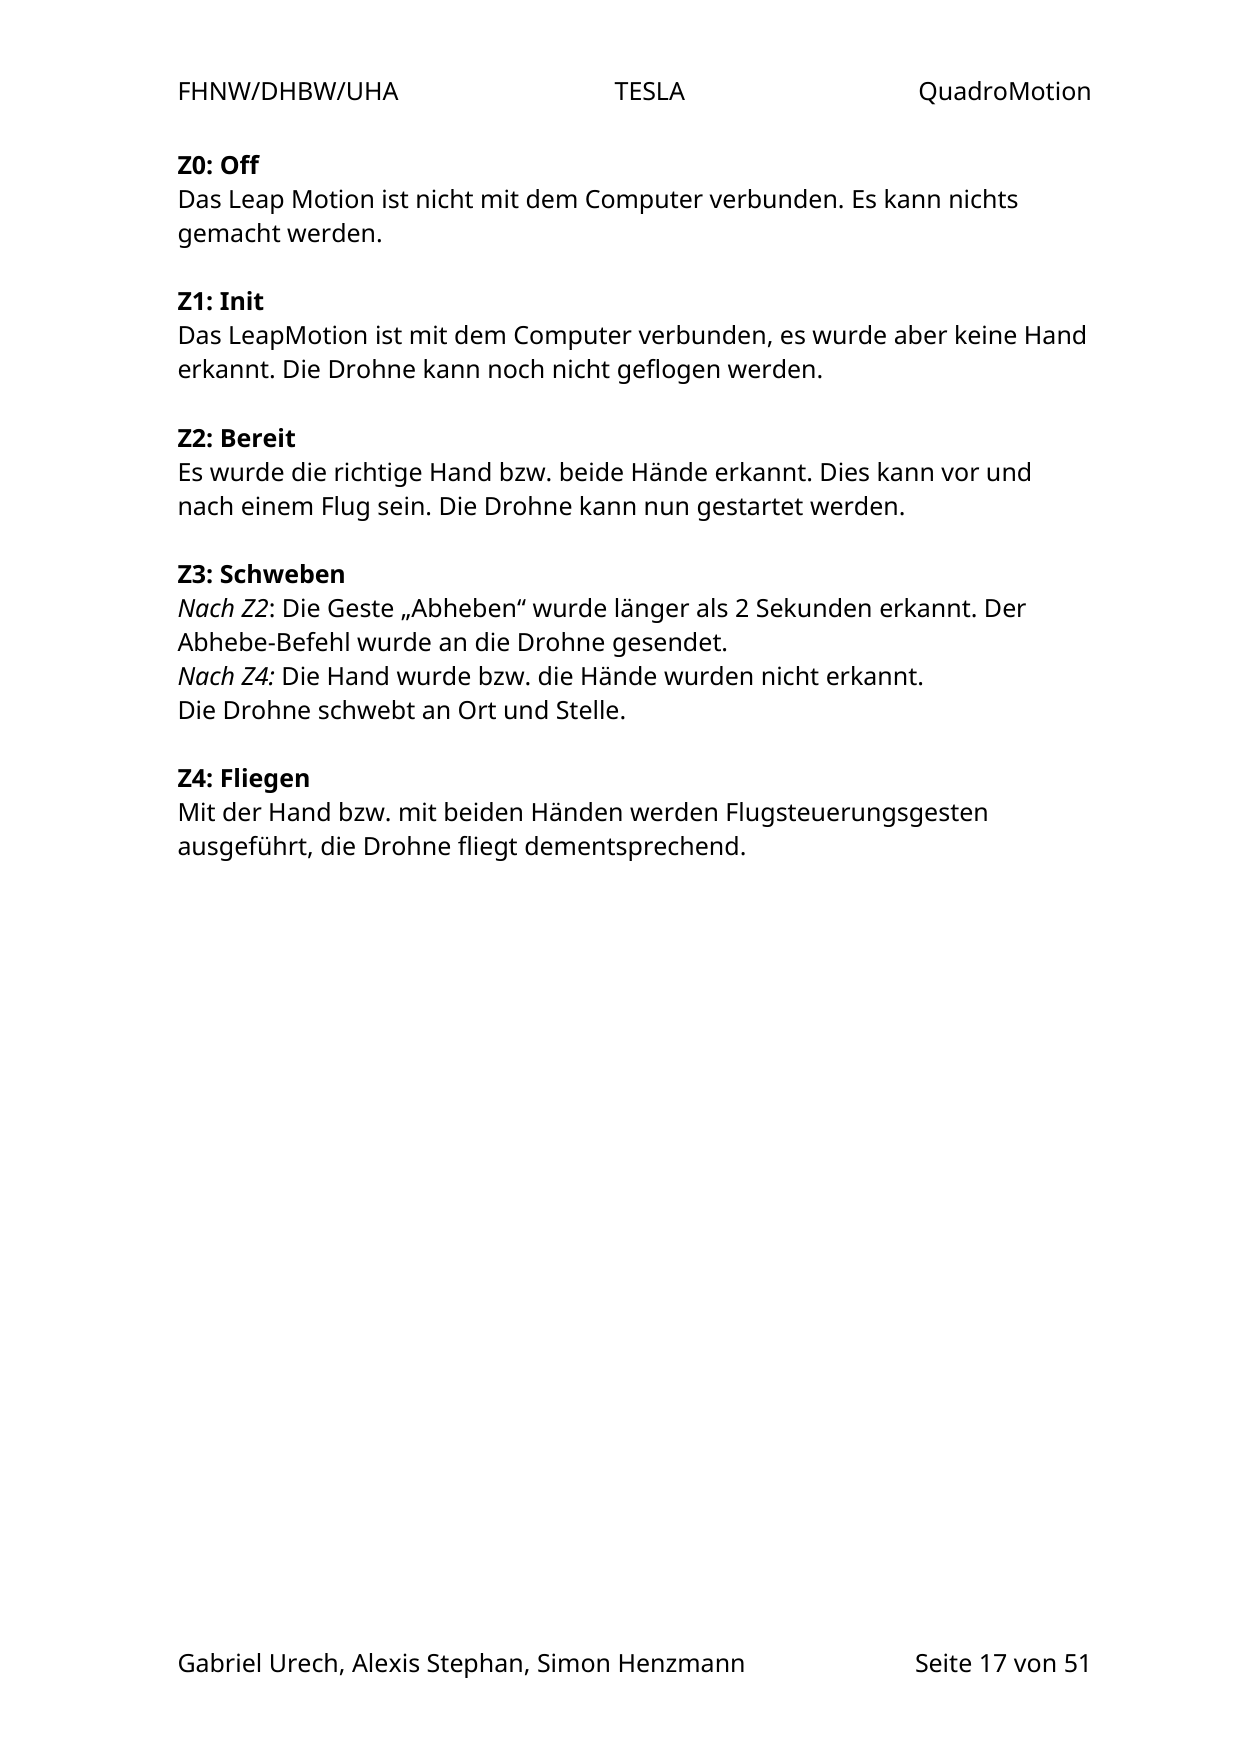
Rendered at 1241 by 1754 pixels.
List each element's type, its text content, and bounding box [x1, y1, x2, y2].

text Die Drohne schwebt an Ort und Stelle. [177, 693, 1092, 727]
text Z2: Bereit [177, 420, 1092, 454]
text Z0: Off [177, 148, 1092, 182]
text Nach Z4: Die Hand wurde bzw. die Hände wurden nicht erkannt. [177, 659, 1092, 693]
text Nach Z2: Die Geste „Abheben“ wurde länger als 2 Sekunden erkannt. Der Abhebe-Befehl wurde an die Drohne gesendet. [177, 591, 1092, 659]
text Z3: Schweben [177, 556, 1092, 591]
text Das Leap Motion ist nicht mit dem Computer verbunden. Es kann nichts gemacht werden. [177, 182, 1092, 250]
text Es wurde die richtige Hand bzw. beide Hände erkannt. Dies kann vor und nach einem Flug sein. Die Drohne kann nun gestartet werden. [177, 454, 1092, 522]
text Z1: Init [177, 284, 1092, 318]
text Mit der Hand bzw. mit beiden Händen werden Flugsteuerungsgesten ausgeführt, die Drohne fliegt dementsprechend. [177, 795, 1092, 863]
text Z4: Fliegen [177, 761, 1092, 795]
text Das LeapMotion ist mit dem Computer verbunden, es wurde aber keine Hand erkannt. Die Drohne kann noch nicht geflogen werden. [177, 318, 1092, 386]
